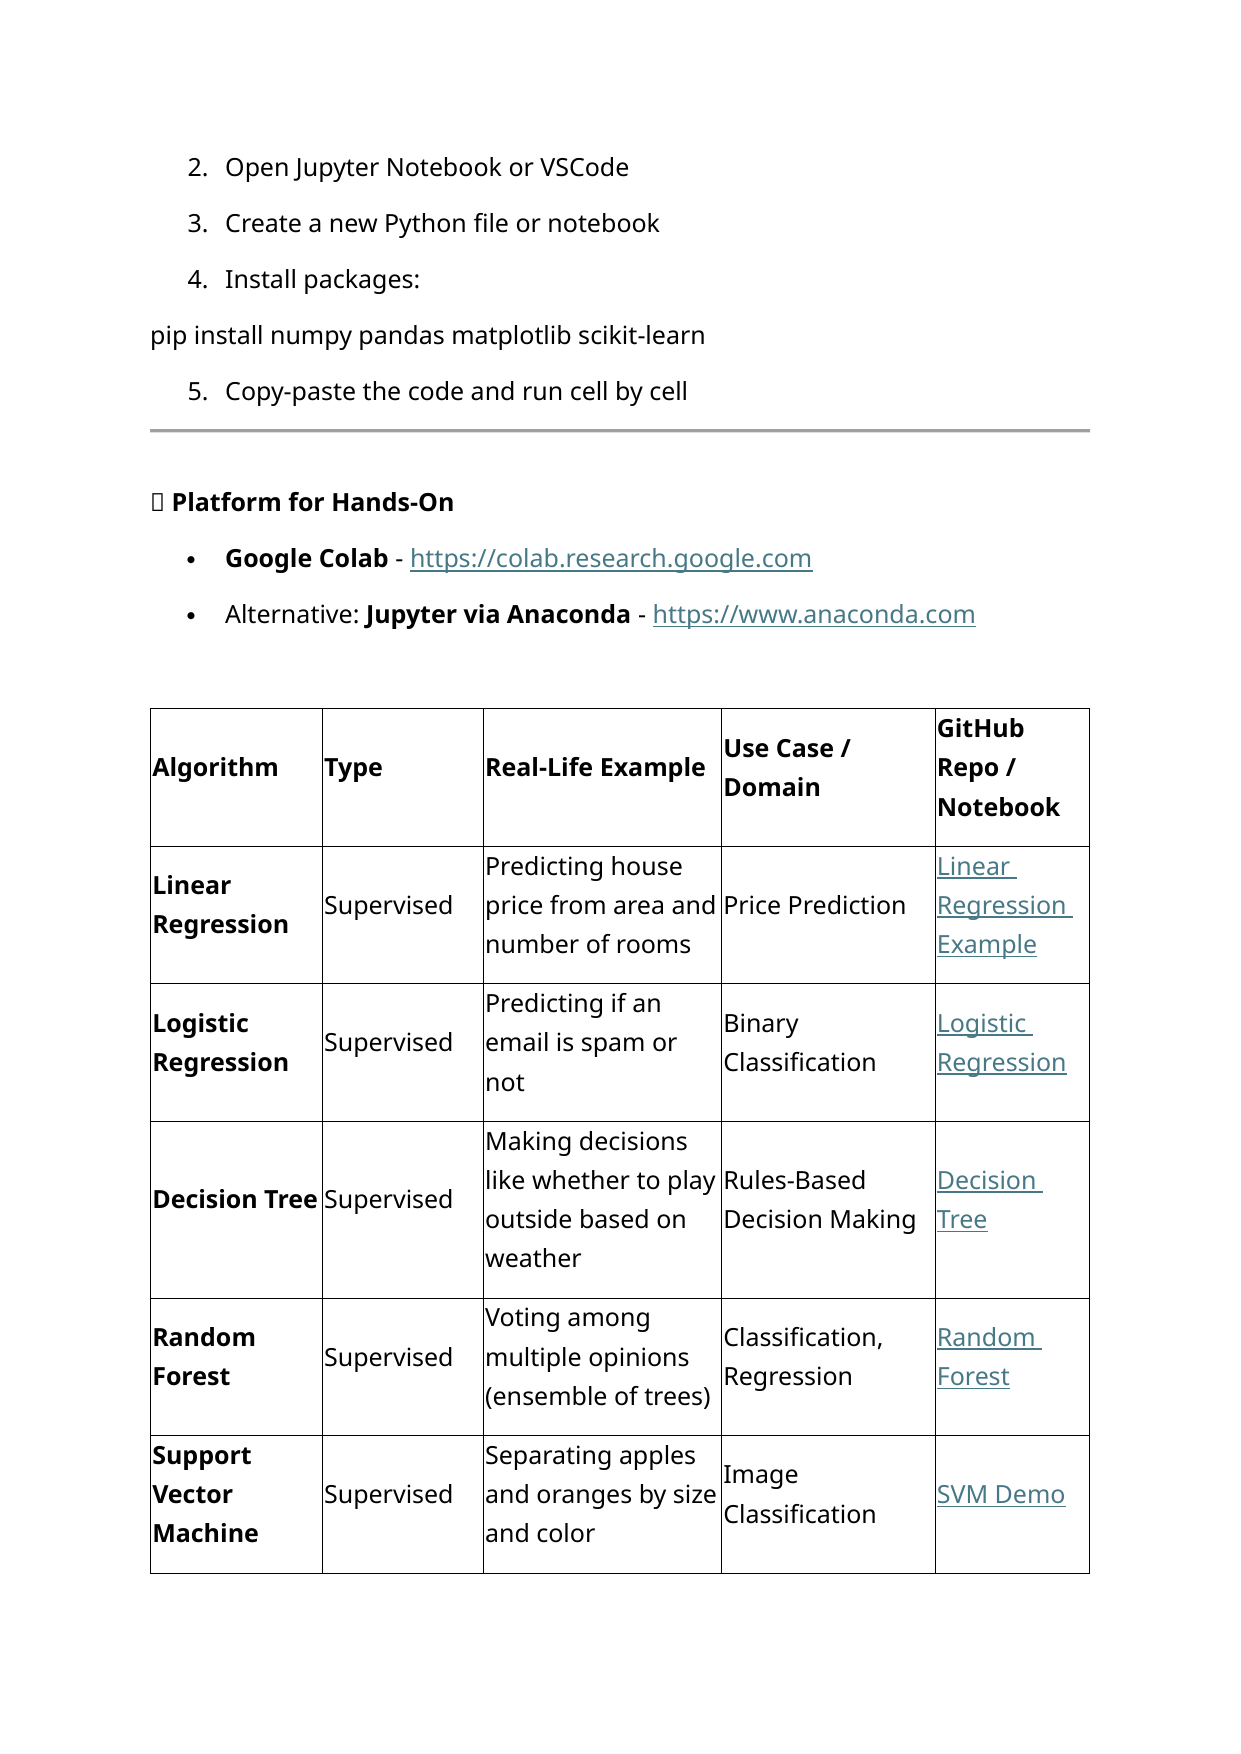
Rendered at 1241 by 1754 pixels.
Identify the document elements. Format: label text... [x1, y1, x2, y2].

table_cell Logistic Regression [936, 984, 1089, 1121]
table_cell Decision Tree [151, 1122, 322, 1297]
table_cell SVM Demo [936, 1436, 1089, 1572]
list Install packages: [187, 262, 1090, 296]
table_cell Voting among multiple opinions (ensemble of trees) [484, 1299, 721, 1435]
table_cell Price Prediction [722, 847, 935, 983]
table_cell Supervised [323, 1122, 483, 1297]
table_cell Predicting if an email is spam or not [484, 984, 721, 1121]
table_cell Supervised [323, 984, 483, 1121]
table_header GitHub Repo / Notebook [936, 709, 1089, 846]
table_cell Making decisions like whether to play outside based on weather [484, 1122, 721, 1297]
table_cell Linear Regression [151, 847, 322, 983]
list Open Jupyter Notebook or VSCode [187, 150, 1090, 184]
table_cell Supervised [323, 1436, 483, 1572]
table_cell Predicting house price from area and number of rooms [484, 847, 721, 983]
table_cell Supervised [323, 847, 483, 983]
table_cell Rules-Based Decision Making [722, 1122, 935, 1297]
table_cell Image Classification [722, 1436, 935, 1572]
list Alternative: Jupyter via Anaconda - https://www.anaconda.com [187, 597, 1090, 631]
table_cell Separating apples and oranges by size and color [484, 1436, 721, 1572]
list Google Colab - https://colab.research.google.com [187, 541, 1090, 575]
table_header Use Case / Domain [722, 709, 935, 846]
list Copy-paste the code and run cell by cell [187, 373, 1090, 407]
table_cell Logistic Regression [151, 984, 322, 1121]
table_cell Support Vector Machine [151, 1436, 322, 1572]
table_cell Supervised [323, 1299, 483, 1435]
table_cell Decision Tree [936, 1122, 1089, 1297]
text 🔧 Platform for Hands-On [150, 485, 1090, 519]
list Create a new Python file or notebook [187, 206, 1090, 240]
table_header Type [323, 709, 483, 846]
table_header Algorithm [151, 709, 322, 846]
text pip install numpy pandas matplotlib scikit-learn [150, 317, 1090, 352]
table_cell Linear Regression Example [936, 847, 1089, 983]
table_cell Binary Classification [722, 984, 935, 1121]
table_cell Random Forest [936, 1299, 1089, 1435]
table_cell Random Forest [151, 1299, 322, 1435]
table_header Real-Life Example [484, 709, 721, 846]
table_cell Classification, Regression [722, 1299, 935, 1435]
